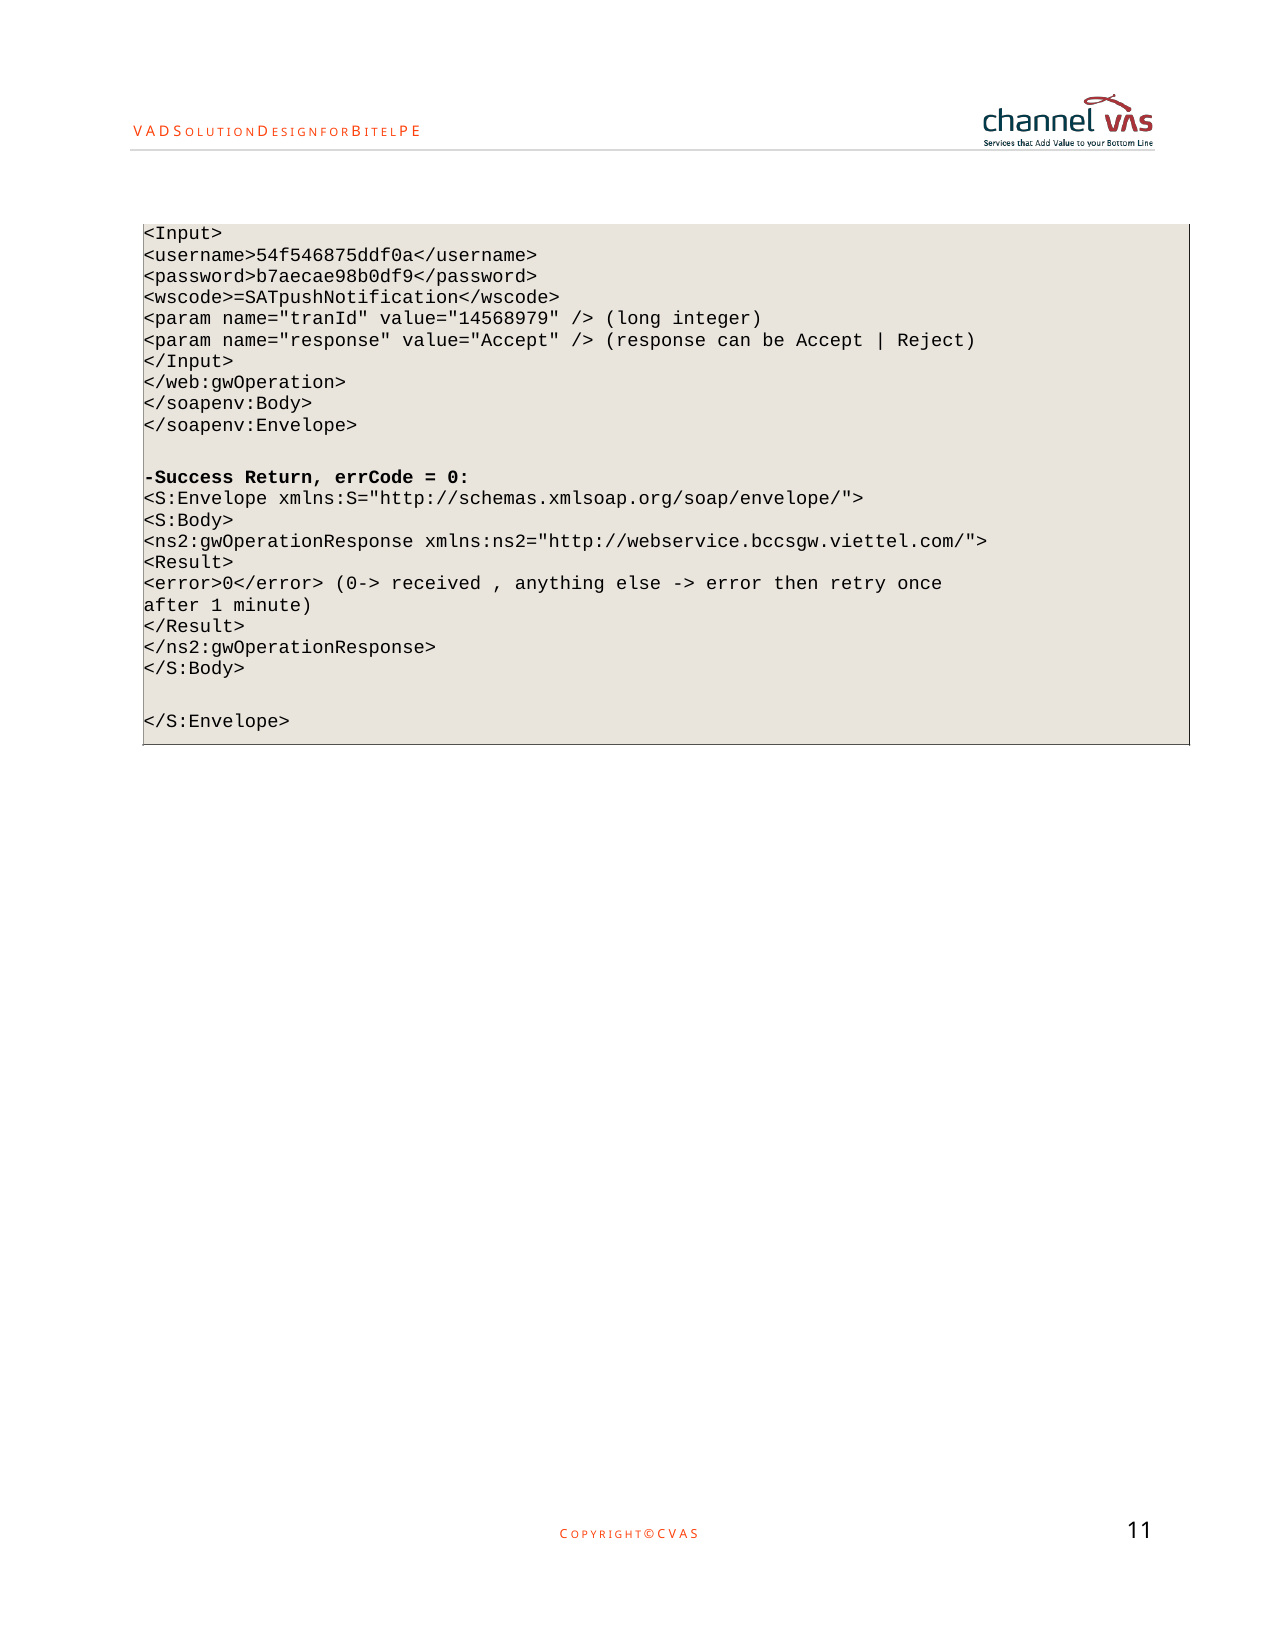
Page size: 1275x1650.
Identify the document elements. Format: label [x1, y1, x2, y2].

picture [983, 94, 1153, 147]
